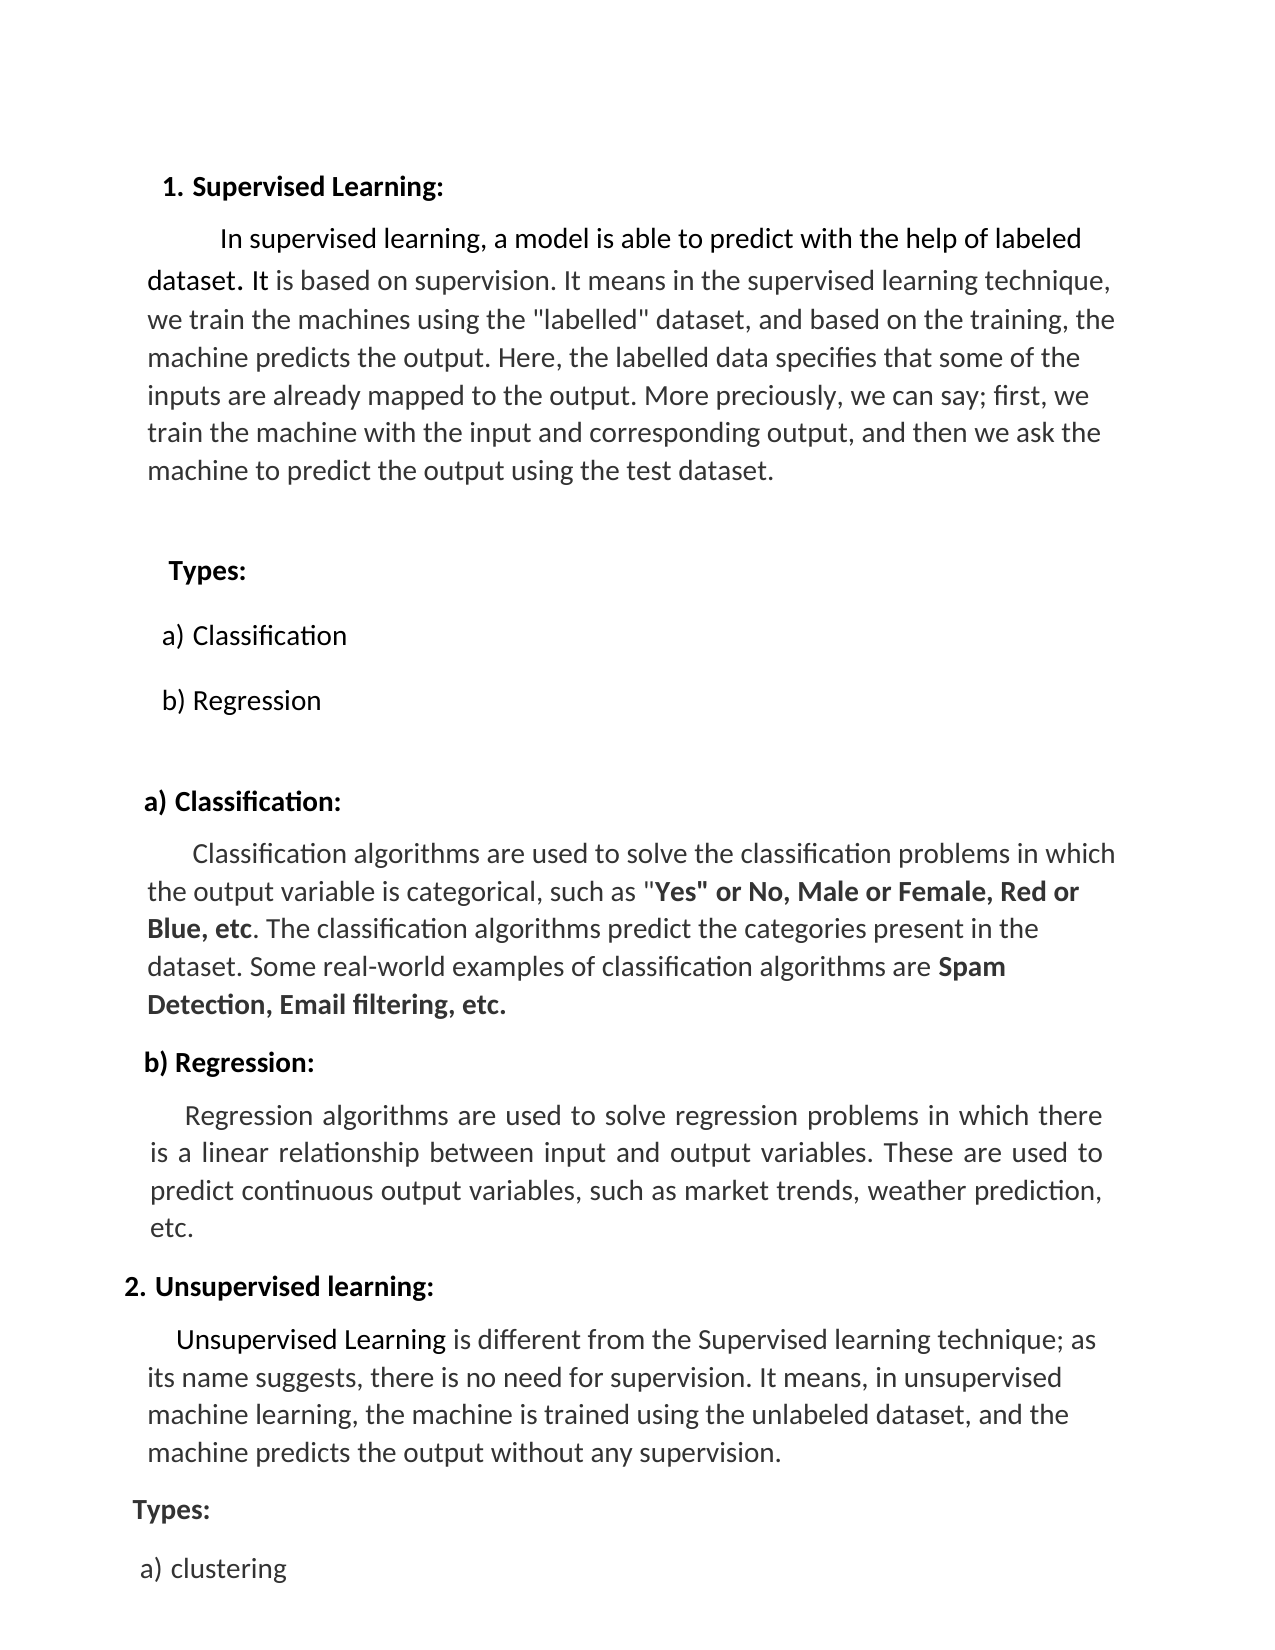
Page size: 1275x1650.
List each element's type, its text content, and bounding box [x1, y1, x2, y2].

text Types: [132, 1491, 1131, 1527]
text Classification algorithms are used to solve the classification problems in which the output variable is categorical, such as "Yes" or No, Male or Female, Red or Blue, etc. The classification algorithms predict the categories present in the dataset. Some real-world examples of classification algorithms are Spam Detection, Email filtering, etc. [147, 835, 1119, 1022]
text Unsupervised Learning is different from the Supervised learning technique; as its name suggests, there is no need for supervision. It means, in unsupervised machine learning, the machine is trained using the unlabeled dataset, and the machine predicts the output without any supervision. [147, 1321, 1119, 1470]
list clustering [139, 1550, 1119, 1586]
list Regression [162, 682, 1131, 718]
list Classification: [143, 783, 1131, 818]
text 2. Unsupervised learning: [124, 1268, 1131, 1304]
text 1. Supervised Learning: [162, 168, 1131, 203]
text Regression algorithms are used to solve regression problems in which there is a linear relationship between input and output variables. These are used to predict continuous output variables, such as market trends, weather prediction, etc. [150, 1097, 1104, 1245]
list Regression: [143, 1044, 1131, 1080]
text In supervised learning, a model is able to predict with the help of labeled dataset. It is based on supervision. It means in the supervised learning technique, we train the machines using the "labelled" dataset, and based on the training, the machine predicts the output. Here, the labelled data specifies that some of the inputs are already mapped to the output. More preciously, we can say; first, we train the machine with the input and corresponding output, and then we ask the machine to predict the output using the test dataset. [147, 220, 1119, 488]
text Types: [168, 552, 1131, 588]
list Classification [162, 617, 1131, 653]
